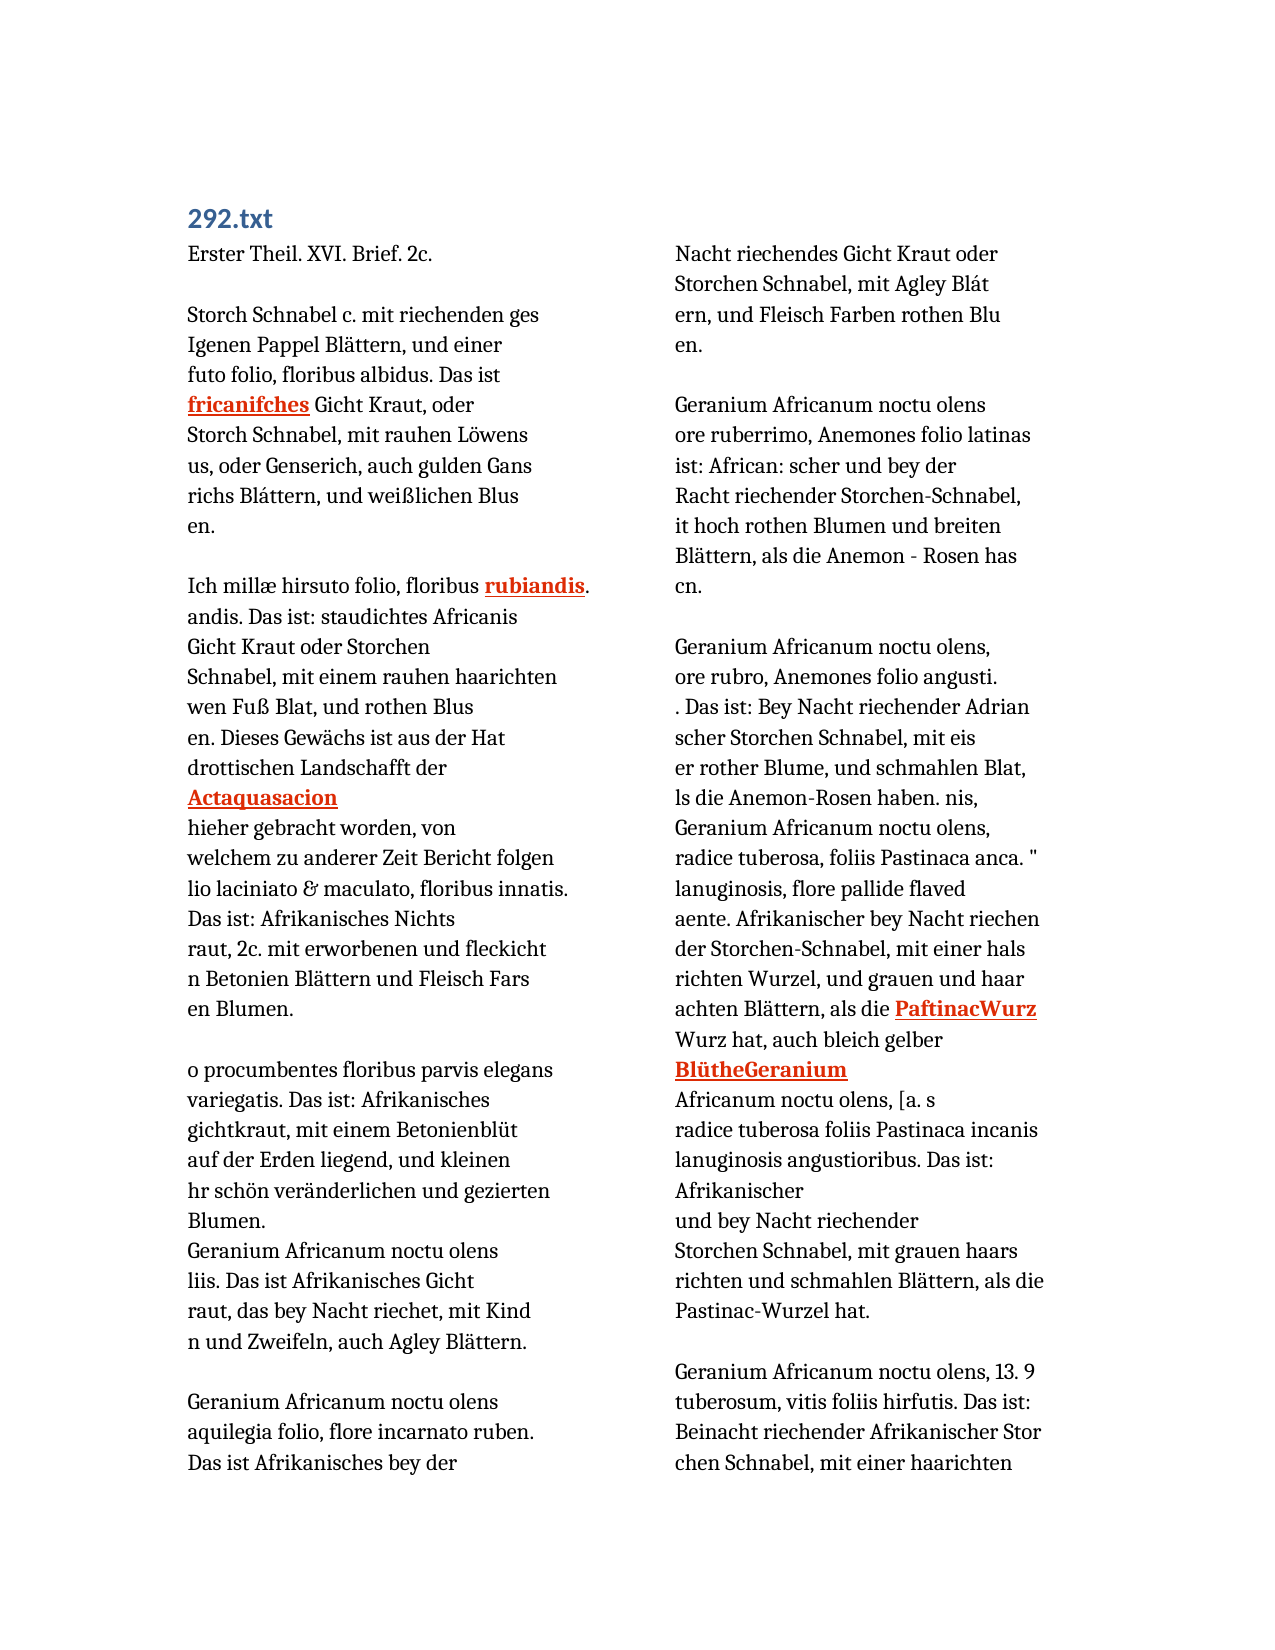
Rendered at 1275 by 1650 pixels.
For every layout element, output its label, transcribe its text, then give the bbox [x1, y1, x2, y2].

subtitle 292.txt [187, 200, 600, 236]
